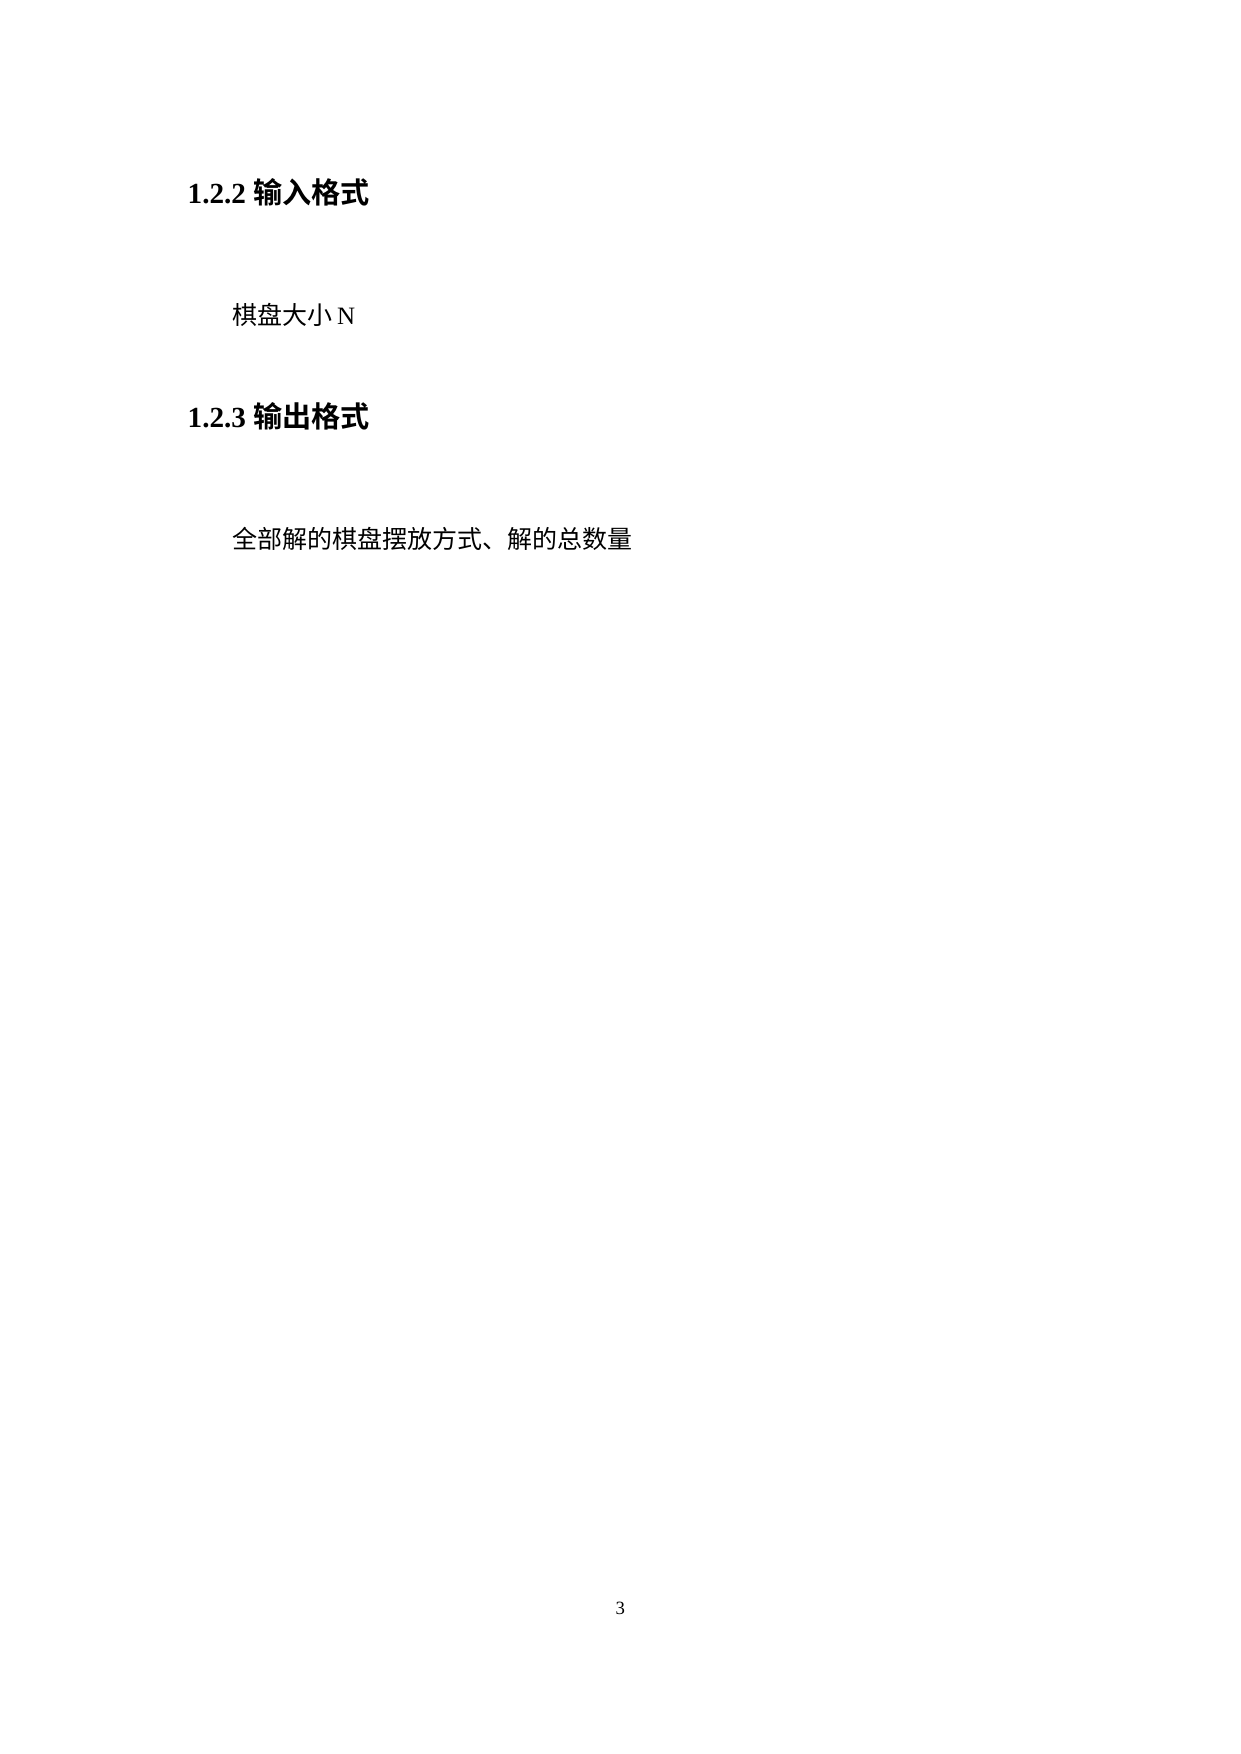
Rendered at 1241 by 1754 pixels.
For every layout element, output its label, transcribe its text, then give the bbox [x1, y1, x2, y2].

text 棋盘大小N [187, 281, 1053, 346]
text 全部解的棋盘摆放方式、解的总数量 [187, 505, 1053, 570]
subtitle 1.2.3 输出格式 [187, 382, 1053, 447]
subtitle 1.2.2 输入格式 [187, 158, 1053, 223]
